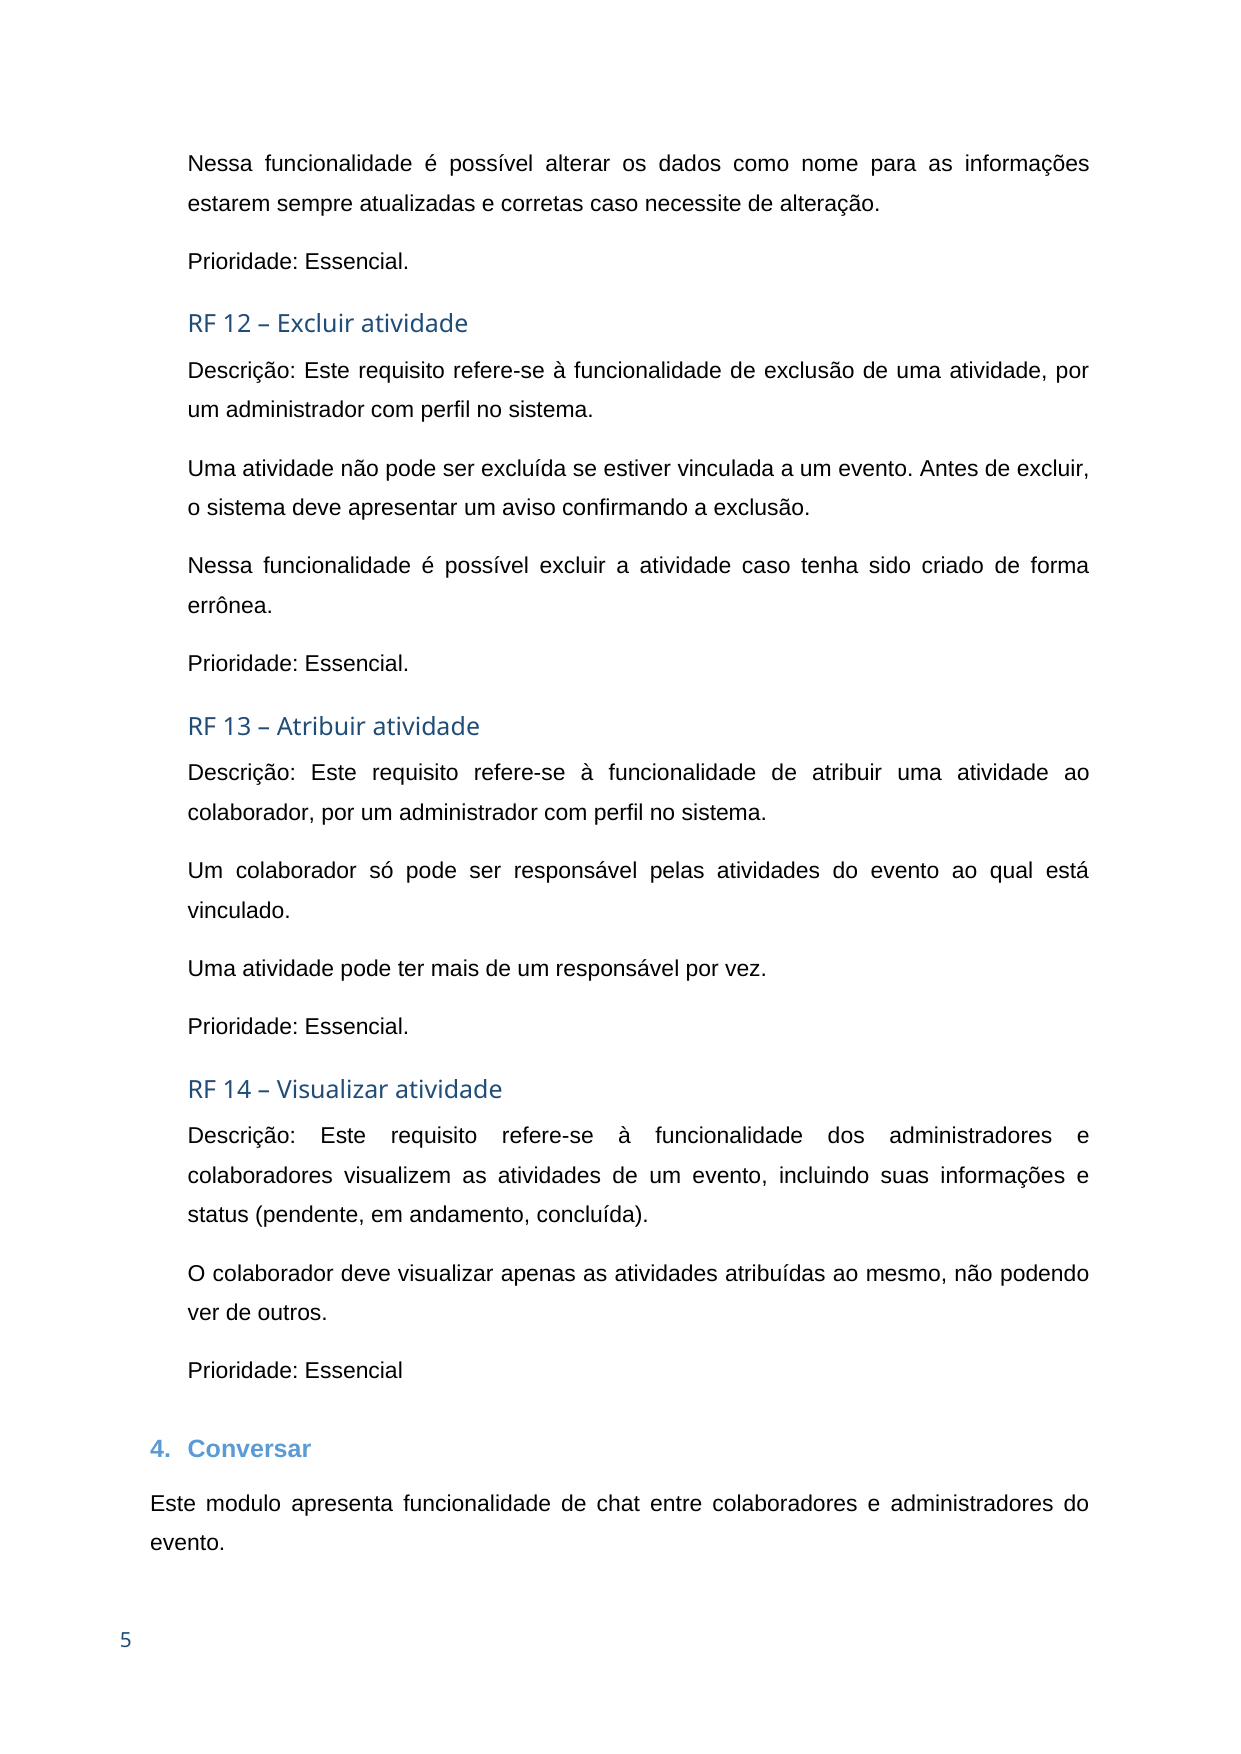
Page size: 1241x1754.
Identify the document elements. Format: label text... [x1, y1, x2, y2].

subtitle RF 12 – Excluir atividade [187, 306, 1090, 340]
subtitle Conversar [150, 1434, 1090, 1463]
text Descrição: Este requisito refere-se à funcionalidade de exclusão de uma atividade, por um administrador com perfil no sistema. [187, 357, 1090, 423]
text O colaborador deve visualizar apenas as atividades atribuídas ao mesmo, não podendo ver de outros. [187, 1259, 1090, 1325]
subtitle RF 13 – Atribuir atividade [187, 708, 1090, 742]
text Descrição: Este requisito refere-se à funcionalidade de atribuir uma atividade ao colaborador, por um administrador com perfil no sistema. [187, 759, 1090, 825]
text Este modulo apresenta funcionalidade de chat entre colaboradores e administradores do evento. [150, 1490, 1090, 1556]
subtitle RF 14 – Visualizar atividade [187, 1071, 1090, 1105]
text Prioridade: Essencial [150, 1357, 1090, 1383]
text Prioridade: Essencial. [150, 1013, 1090, 1039]
text Prioridade: Essencial. [150, 650, 1090, 676]
text Um colaborador só pode ser responsável pelas atividades do evento ao qual está vinculado. [187, 857, 1090, 923]
text Nessa funcionalidade é possível excluir a atividade caso tenha sido criado de forma errônea. [187, 552, 1090, 618]
text Prioridade: Essencial. [150, 248, 1090, 274]
text Uma atividade não pode ser excluída se estiver vinculada a um evento. Antes de excluir, o sistema deve apresentar um aviso confirmando a exclusão. [187, 455, 1090, 521]
text Descrição: Este requisito refere-se à funcionalidade dos administradores e colaboradores visualizem as atividades de um evento, incluindo suas informações e status (pendente, em andamento, concluída). [187, 1122, 1090, 1228]
text Nessa funcionalidade é possível alterar os dados como nome para as informações estarem sempre atualizadas e corretas caso necessite de alteração. [187, 150, 1090, 216]
text Uma atividade pode ter mais de um responsável por vez. [150, 955, 1090, 981]
